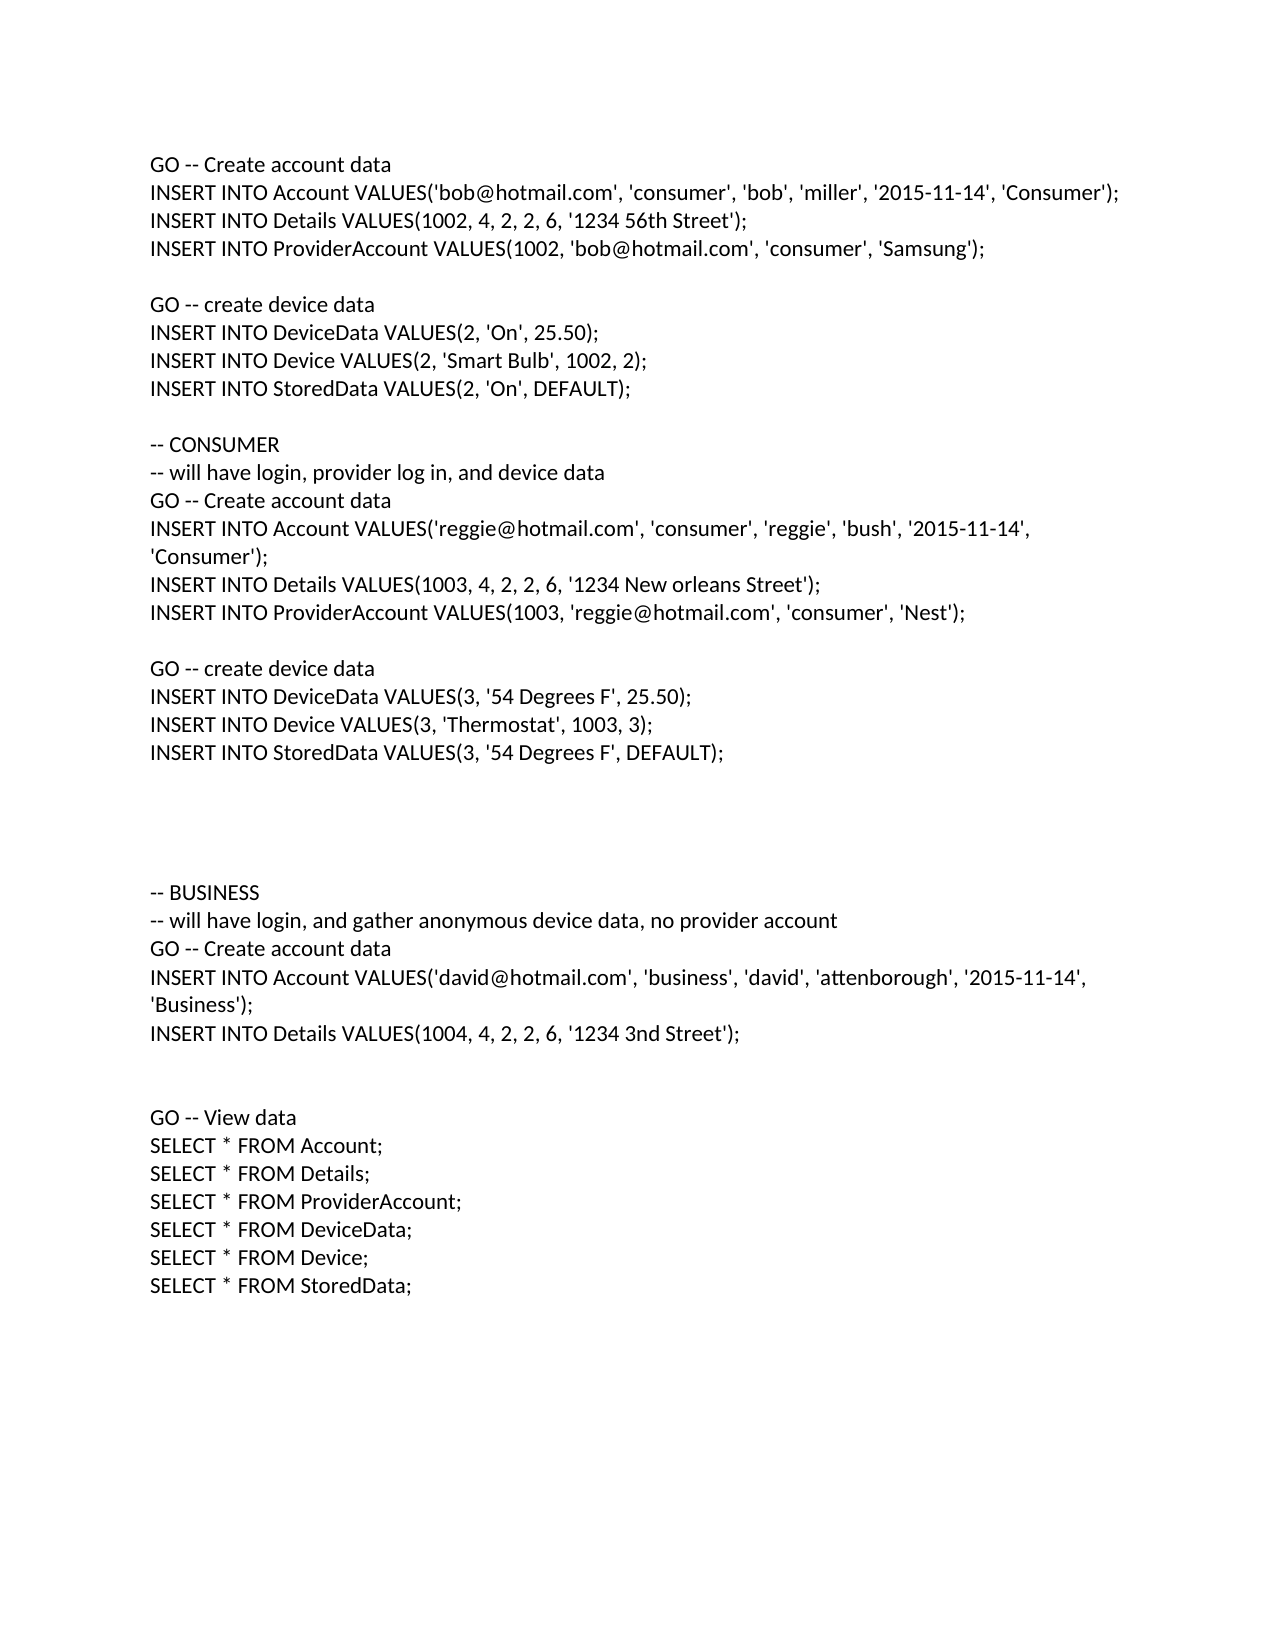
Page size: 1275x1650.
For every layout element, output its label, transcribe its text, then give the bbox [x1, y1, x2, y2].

text -- will have login, and gather anonymous device data, no provider account [150, 907, 1125, 934]
text INSERT INTO Details VALUES(1002, 4, 2, 2, 6, '1234 56th Street'); [150, 206, 1125, 234]
text INSERT INTO ProviderAccount VALUES(1003, 'reggie@hotmail.com', 'consumer', 'Nest'); [150, 598, 1125, 626]
text SELECT * FROM DeviceData; [150, 1215, 1125, 1243]
text GO -- create device data [150, 654, 1125, 682]
text -- CONSUMER [150, 430, 1125, 458]
text SELECT * FROM Details; [150, 1159, 1125, 1187]
text SELECT * FROM Account; [150, 1131, 1125, 1159]
text INSERT INTO StoredData VALUES(2, 'On', DEFAULT); [150, 374, 1125, 402]
text INSERT INTO Details VALUES(1004, 4, 2, 2, 6, '1234 3nd Street'); [150, 1019, 1125, 1047]
text -- will have login, provider log in, and device data [150, 458, 1125, 486]
text INSERT INTO Account VALUES('david@hotmail.com', 'business', 'david', 'attenborough', '2015-11-14', 'Business'); [150, 963, 1125, 1019]
text INSERT INTO ProviderAccount VALUES(1002, 'bob@hotmail.com', 'consumer', 'Samsung'); [150, 234, 1125, 262]
text INSERT INTO DeviceData VALUES(3, '54 Degrees F', 25.50); [150, 682, 1125, 710]
text SELECT * FROM Device; [150, 1243, 1125, 1271]
text INSERT INTO DeviceData VALUES(2, 'On', 25.50); [150, 318, 1125, 346]
text INSERT INTO Account VALUES('reggie@hotmail.com', 'consumer', 'reggie', 'bush', '2015-11-14', 'Consumer'); [150, 514, 1125, 570]
text INSERT INTO StoredData VALUES(3, '54 Degrees F', DEFAULT); [150, 738, 1125, 766]
text SELECT * FROM ProviderAccount; [150, 1187, 1125, 1215]
text GO -- Create account data [150, 934, 1125, 963]
text GO -- Create account data [150, 486, 1125, 514]
text GO -- Create account data [150, 150, 1125, 178]
text INSERT INTO Device VALUES(2, 'Smart Bulb', 1002, 2); [150, 346, 1125, 374]
text GO -- View data [150, 1103, 1125, 1131]
text INSERT INTO Account VALUES('bob@hotmail.com', 'consumer', 'bob', 'miller', '2015-11-14', 'Consumer'); [150, 178, 1125, 206]
text INSERT INTO Device VALUES(3, 'Thermostat', 1003, 3); [150, 710, 1125, 738]
text INSERT INTO Details VALUES(1003, 4, 2, 2, 6, '1234 New orleans Street'); [150, 570, 1125, 598]
text -- BUSINESS [150, 878, 1125, 907]
text SELECT * FROM StoredData; [150, 1271, 1125, 1299]
text GO -- create device data [150, 290, 1125, 318]
